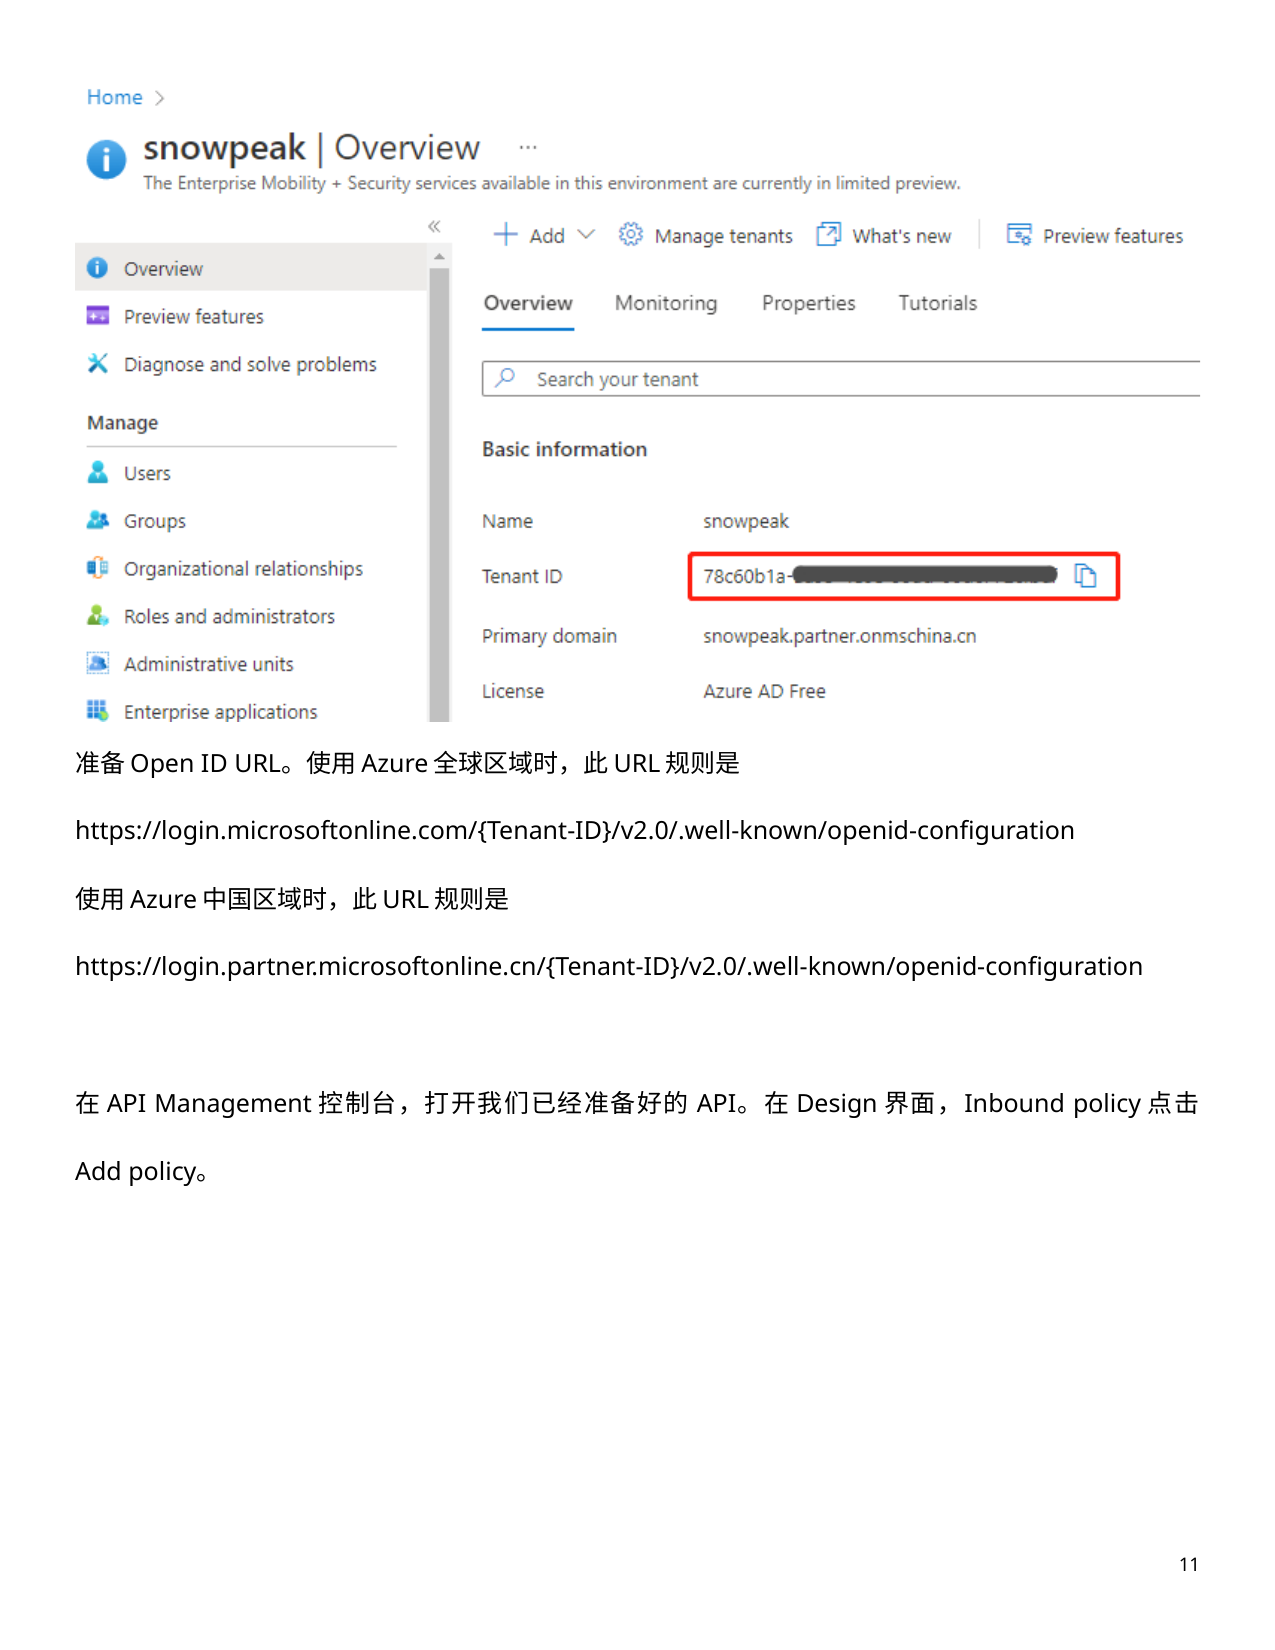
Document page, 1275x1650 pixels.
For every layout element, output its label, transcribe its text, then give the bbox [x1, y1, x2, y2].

text https://login.partner.microsoftonline.cn/{Tenant-ID}/v2.0/.well-known/openid-configuration [75, 932, 1200, 999]
text 使用Azure中国区域时，此URL规则是 [75, 864, 1200, 932]
text 准备Open ID URL。使用Azure全球区域时，此URL规则是 [75, 728, 1200, 796]
text https://login.microsoftonline.com/{Tenant-ID}/v2.0/.well-known/openid-configuration [75, 796, 1200, 864]
picture [75, 82, 1200, 722]
text 在API Management控制台，打开我们已经准备好的API。在Design界面，Inbound policy点击Add policy。 [75, 1067, 1200, 1203]
